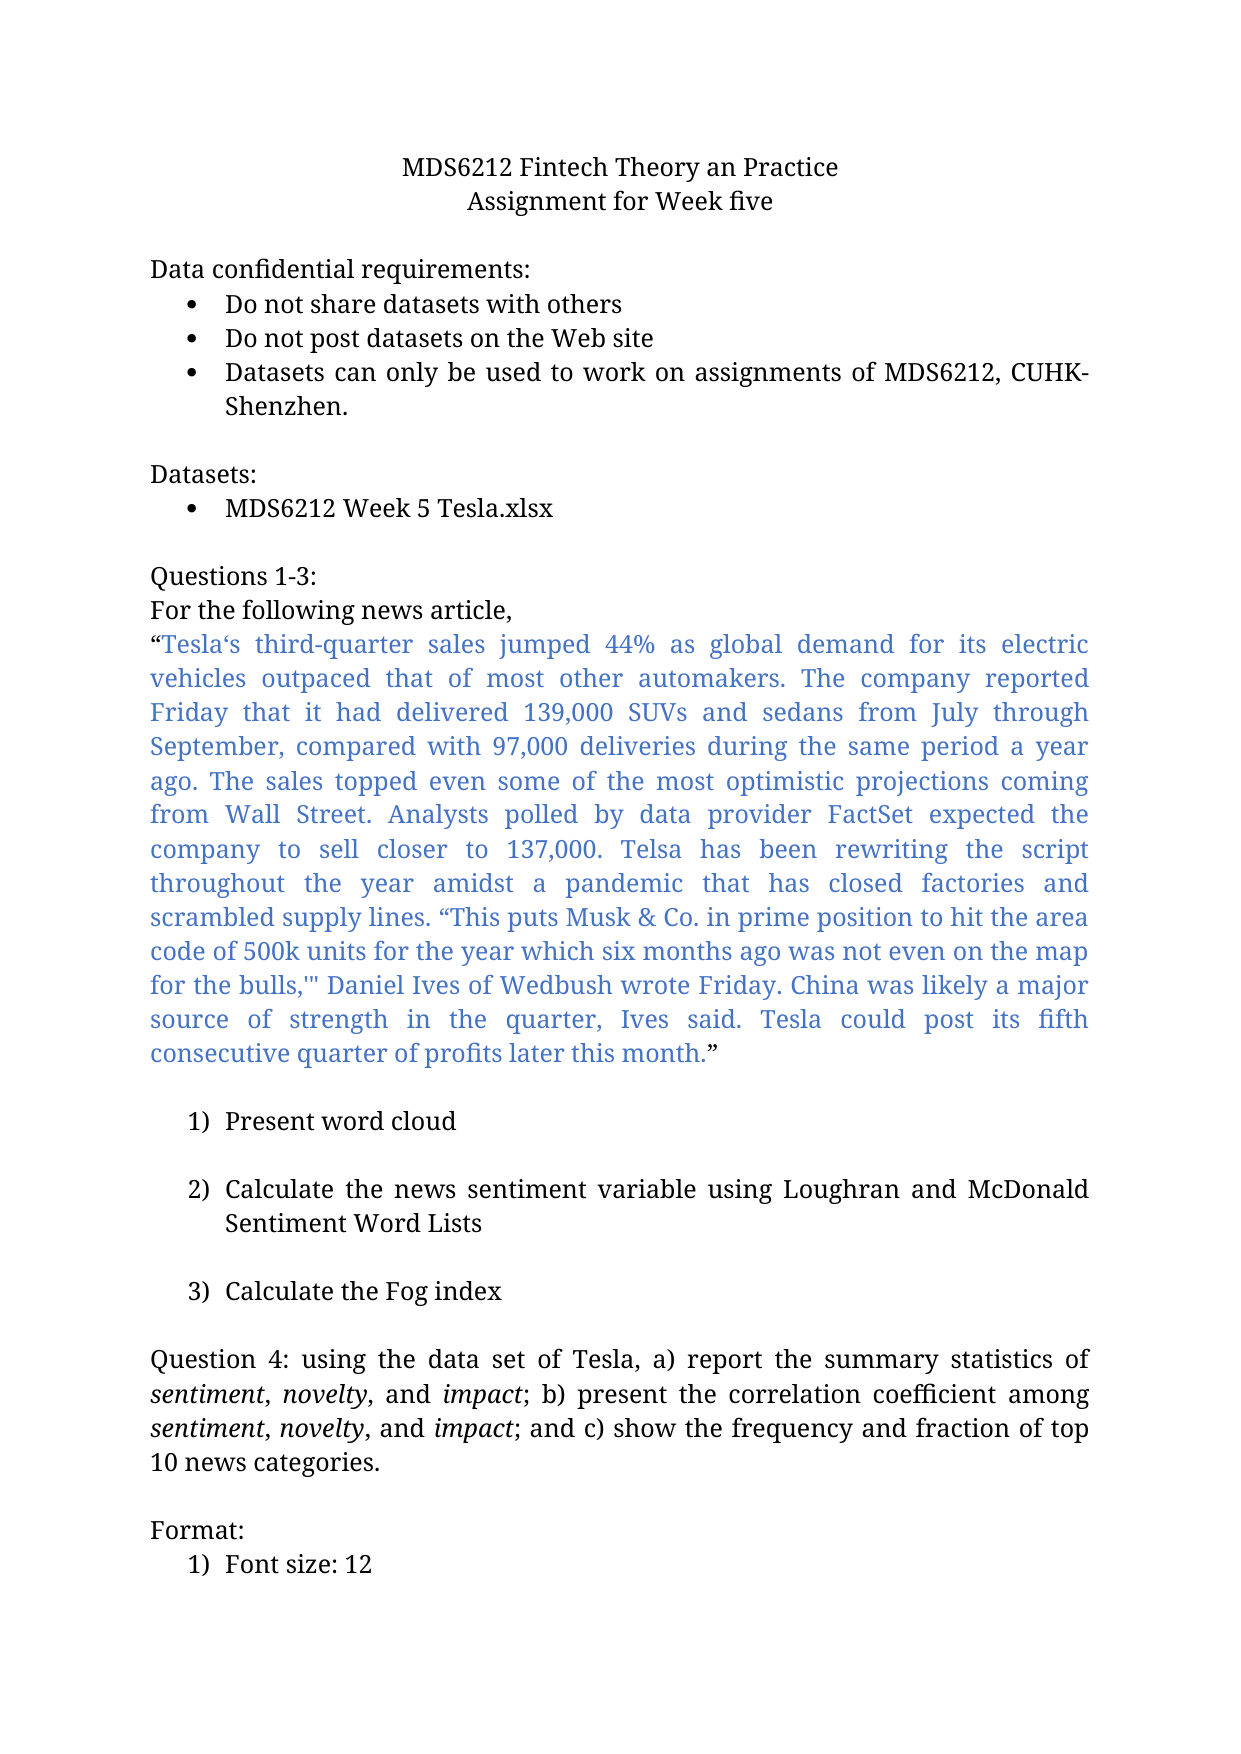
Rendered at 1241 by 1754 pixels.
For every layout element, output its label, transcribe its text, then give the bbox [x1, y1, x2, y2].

text Questions 1-3: [150, 559, 1090, 593]
text Datasets: [150, 457, 1090, 491]
list Font size: 12 [187, 1547, 1090, 1581]
text Format: [150, 1512, 1090, 1547]
text MDS6212 Fintech Theory an Practice [150, 150, 1090, 184]
list Datasets can only be used to work on assignments of MDS6212, CUHK-Shenzhen. [187, 354, 1090, 422]
list Do not share datasets with others [187, 286, 1090, 320]
list Present word cloud [187, 1104, 1090, 1138]
text Data confidential requirements: [150, 252, 1090, 286]
list Calculate the news sentiment variable using Loughran and McDonald Sentiment Word Lists [187, 1172, 1090, 1240]
text Question 4: using the data set of Tesla, a) report the summary statistics of sentiment, novelty, and impact; b) present the correlation coefficient among sentiment, novelty, and impact; and c) show the frequency and fraction of top 10 news categories. [150, 1342, 1090, 1478]
text “Tesla‘s third-quarter sales jumped 44% as global demand for its electric vehicles outpaced that of most other automakers. The company reported Friday that it had delivered 139,000 SUVs and sedans from July through September, compared with 97,000 deliveries during the same period a year ago. The sales topped even some of the most optimistic projections coming from Wall Street. Analysts polled by data provider FactSet expected the company to sell closer to 137,000. Telsa has been rewriting the script throughout the year amidst a pandemic that has closed factories and scrambled supply lines. “This puts Musk & Co. in prime position to hit the area code of 500k units for the year which six months ago was not even on the map for the bulls,'" Daniel Ives of Wedbush wrote Friday. China was likely a major source of strength in the quarter, Ives said. Tesla could post its fifth consecutive quarter of profits later this month.” [150, 627, 1090, 1070]
text Assignment for Week five [150, 184, 1090, 218]
list Calculate the Fog index [187, 1274, 1090, 1308]
text For the following news article, [150, 593, 1090, 627]
list Do not post datasets on the Web site [187, 320, 1090, 354]
list MDS6212 Week 5 Tesla.xlsx [187, 491, 1090, 525]
